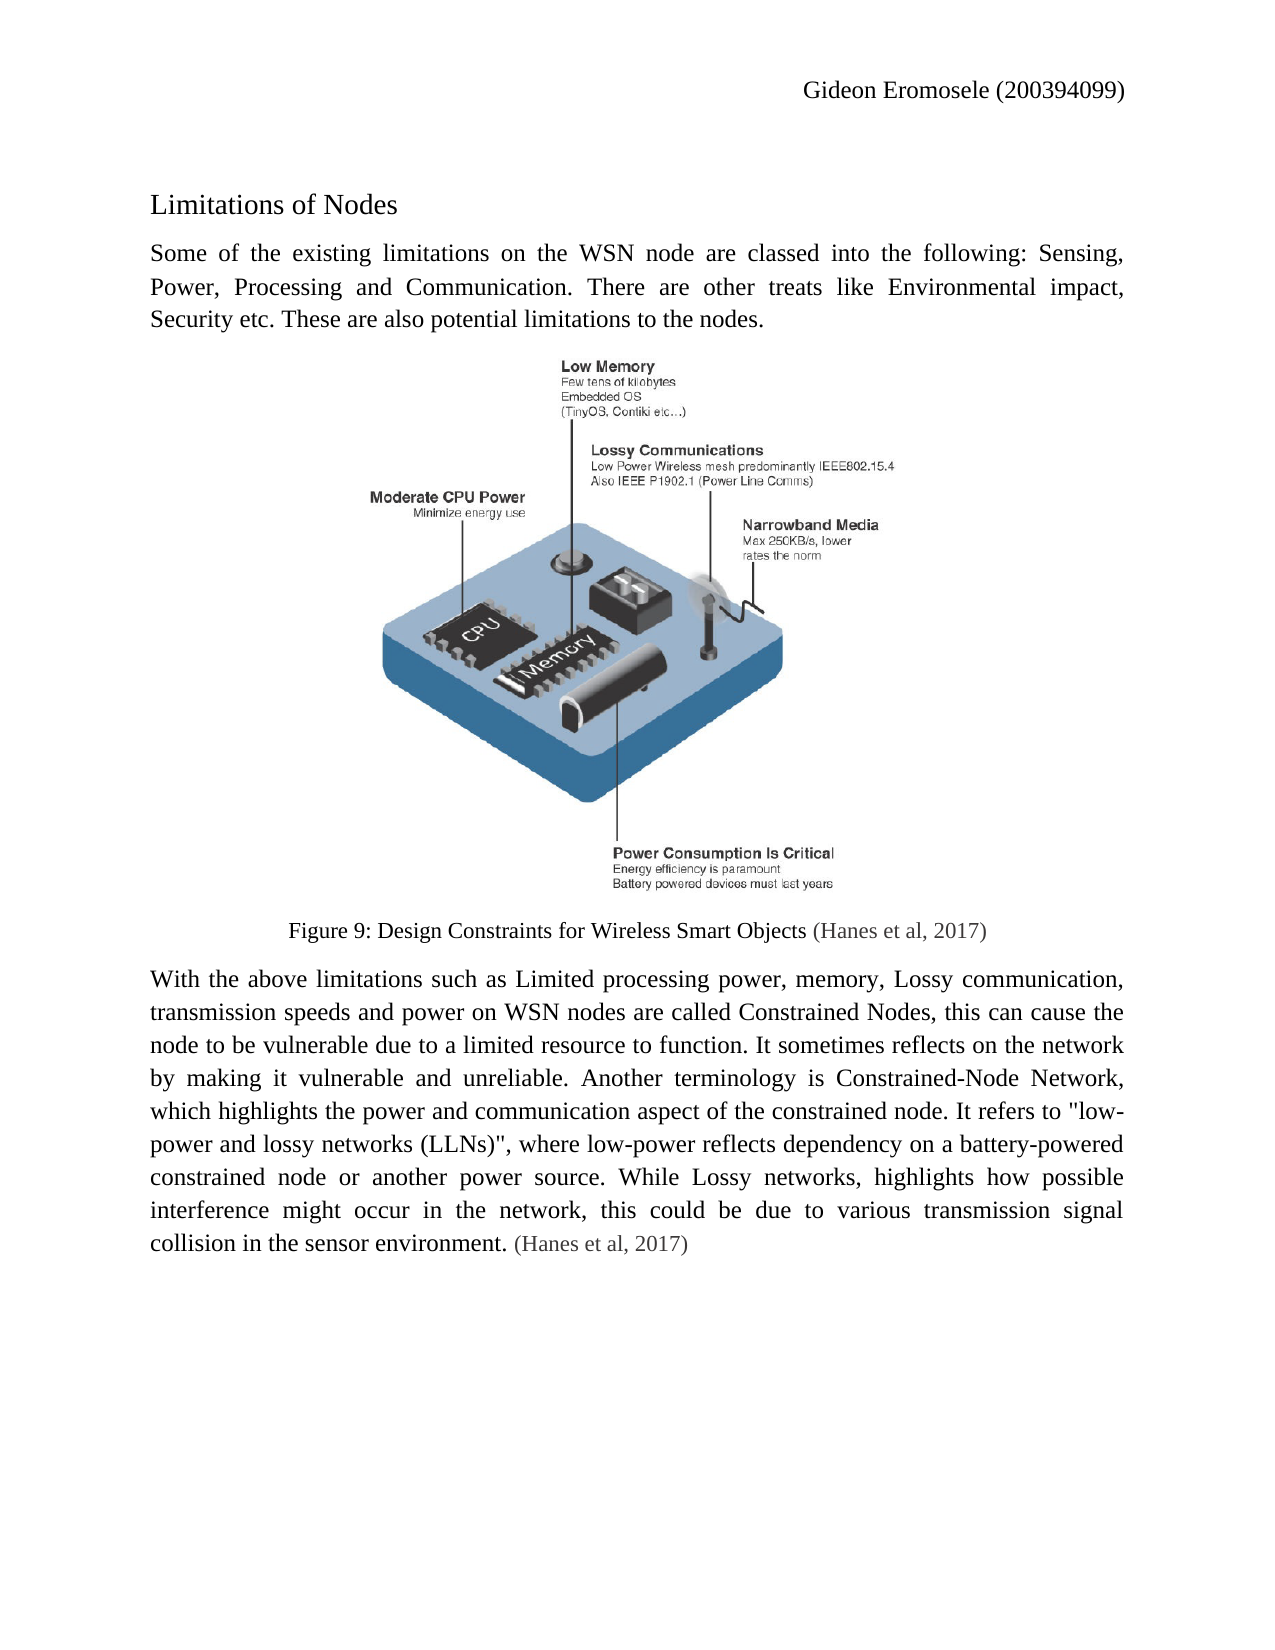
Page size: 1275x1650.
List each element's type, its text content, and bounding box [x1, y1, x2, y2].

text With the above limitations such as Limited processing power, memory, Lossy communication, transmission speeds and power on WSN nodes are called Constrained Nodes, this can cause the node to be vulnerable due to a limited resource to function. It sometimes reflects on the network by making it vulnerable and unreliable. Another terminology is Constrained-Node Network, which highlights the power and communication aspect of the constrained node. It refers to "low-power and lossy networks (LLNs)", where low-power reflects dependency on a battery-powered constrained node or another power source. While Lossy networks, highlights how possible interference might occur in the network, this could be due to various transmission signal collision in the sensor environment. (Hanes et al, 2017) [150, 964, 1125, 1257]
subtitle Limitations of Nodes [150, 187, 1125, 221]
text Some of the existing limitations on the WSN node are classed into the following: Sensing, Power, Processing and Communication. There are other treats like Environmental impact, Security etc. These are also potential limitations to the nodes. [150, 238, 1125, 333]
text Figure 9: Design Constraints for Wireless Smart Objects (Hanes et al, 2017) [150, 917, 1125, 944]
picture [354, 354, 921, 897]
